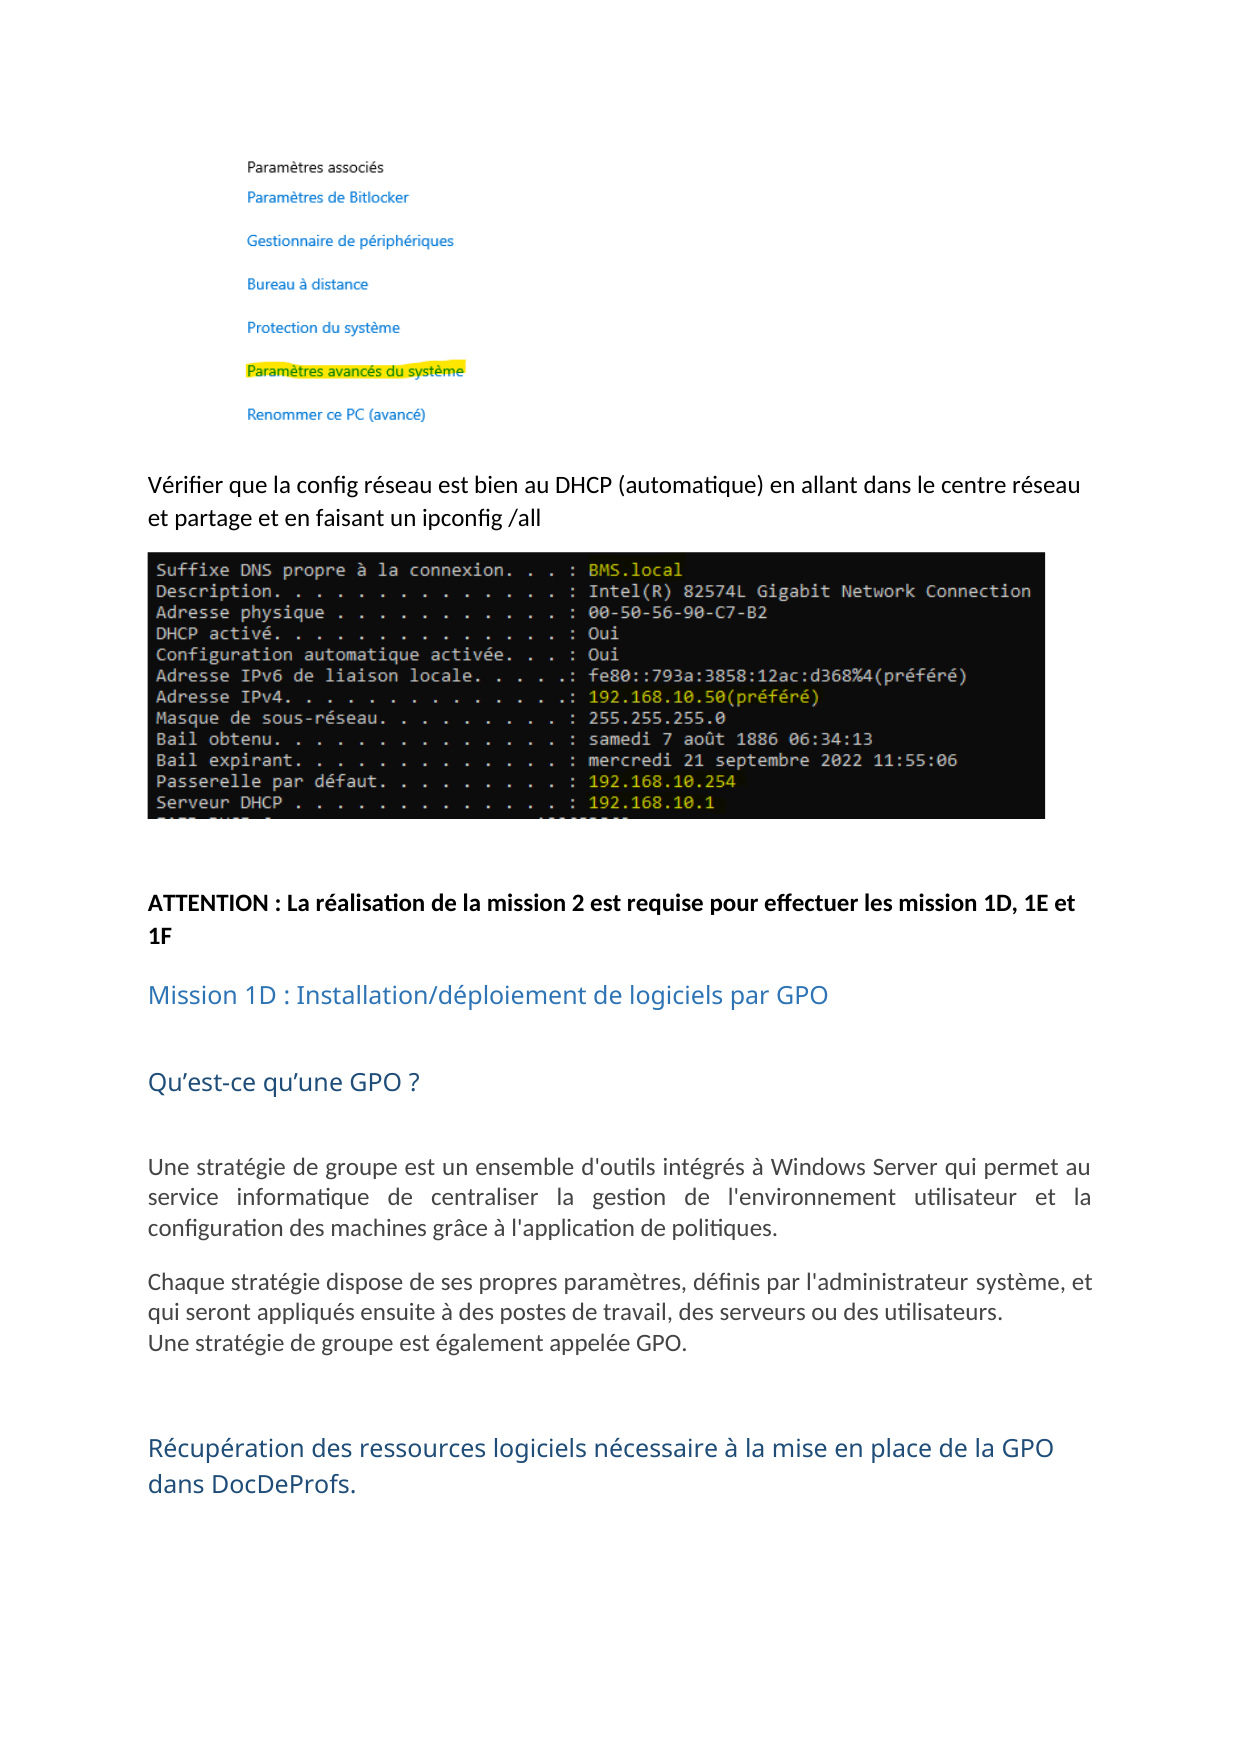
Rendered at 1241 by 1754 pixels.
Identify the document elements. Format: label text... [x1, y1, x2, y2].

text Vérifier que la config réseau est bien au DHCP (automatique) en allant dans le centre réseau et partage et en faisant un ipconfig /all [148, 469, 1093, 532]
picture [147, 147, 495, 451]
text ATTENTION : La réalisation de la mission 2 est requise pour effectuer les mission 1D, 1E et 1F [148, 887, 1093, 951]
subtitle Mission 1D : Installation/déploiement de logiciels par GPO [148, 978, 1093, 1012]
text Une stratégie de groupe est également appelée GPO. [148, 1327, 1093, 1357]
text Une stratégie de groupe est un ensemble d'outils intégrés à Windows Server qui permet au service informatique de centraliser la gestion de l'environnement utilisateur et la configuration des machines grâce à l'application de politiques. [148, 1151, 1093, 1242]
picture [147, 551, 1046, 819]
subtitle Qu’est-ce qu’une GPO ? [148, 1064, 1093, 1098]
text Chaque stratégie dispose de ses propres paramètres, définis par l'administrateur système, et qui seront appliqués ensuite à des postes de travail, des serveurs ou des utilisateurs. [148, 1266, 1093, 1327]
subtitle Récupération des ressources logiciels nécessaire à la mise en place de la GPO dans DocDeProfs. [148, 1430, 1093, 1501]
